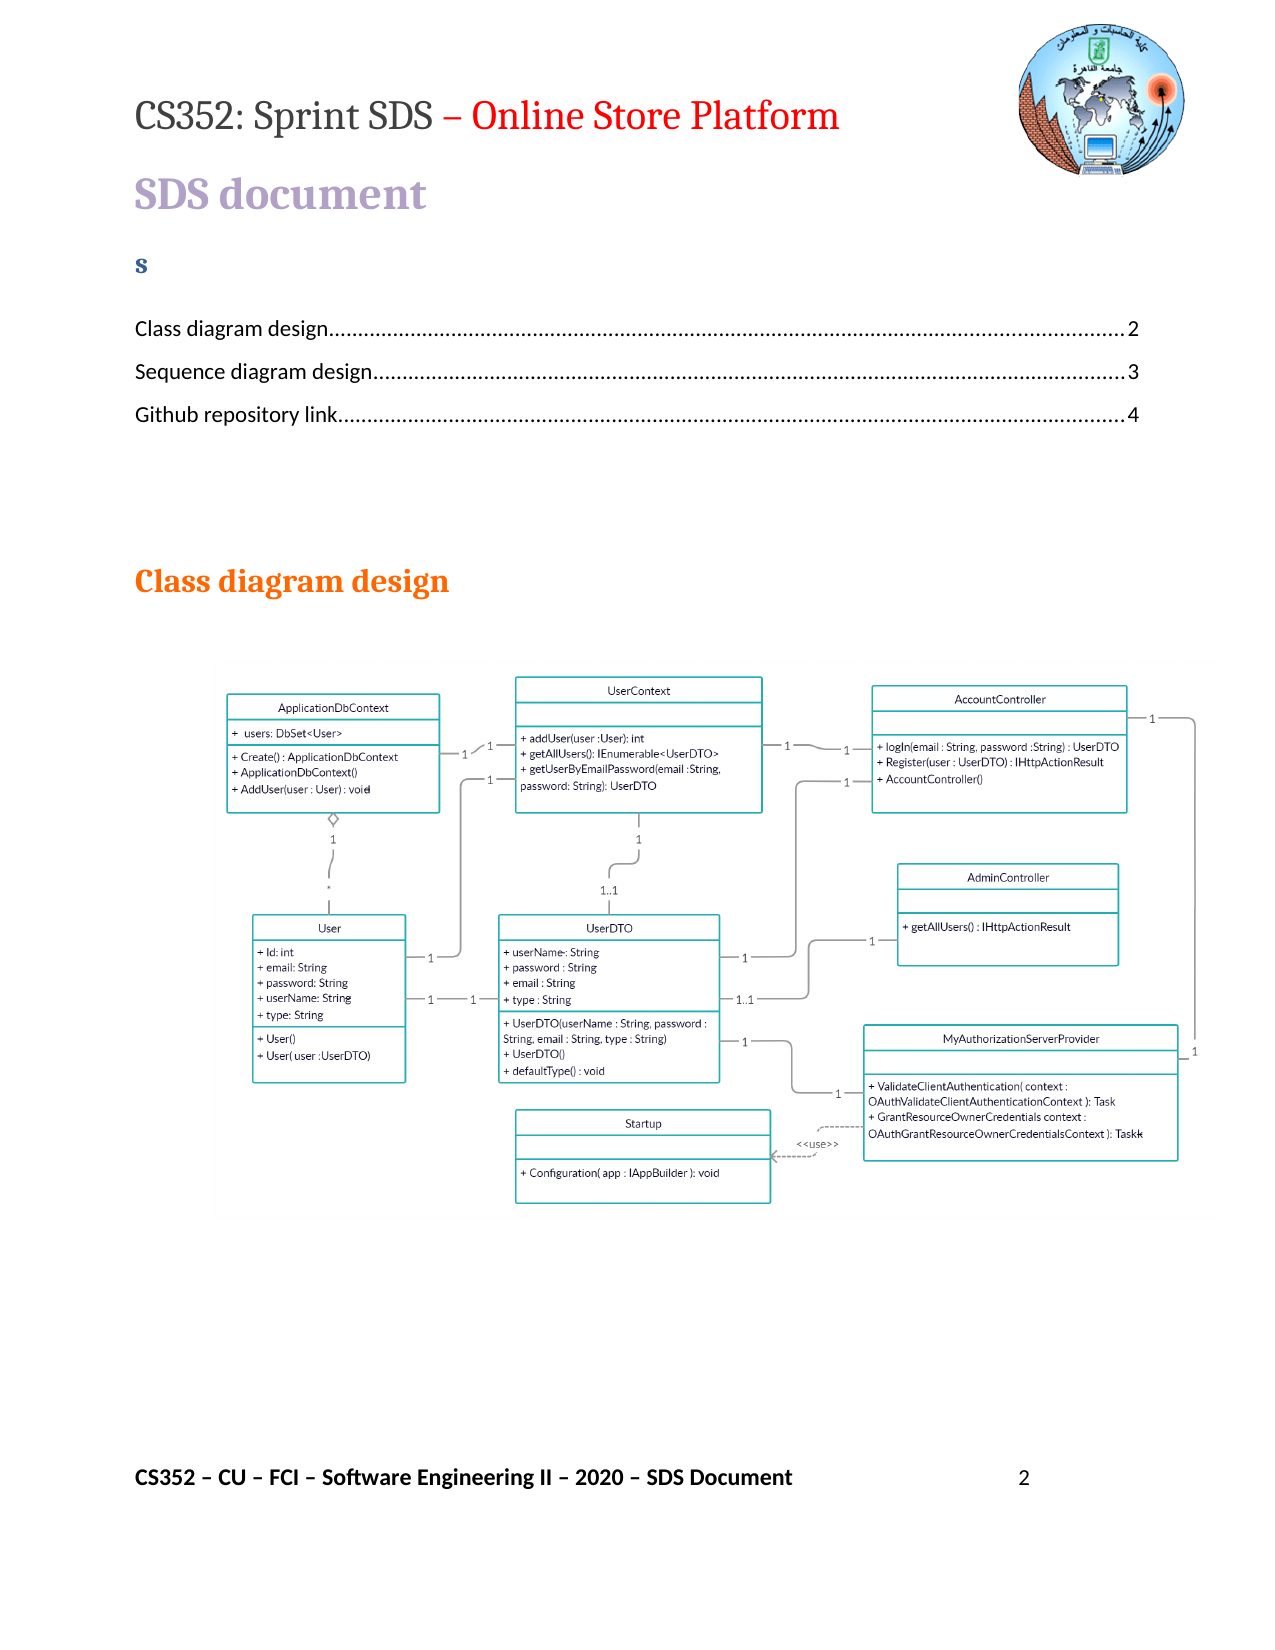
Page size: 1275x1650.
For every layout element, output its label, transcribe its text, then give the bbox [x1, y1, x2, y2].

picture [1018, 24, 1186, 180]
subtitle Class diagram design [135, 563, 1140, 601]
picture [210, 660, 1215, 1220]
